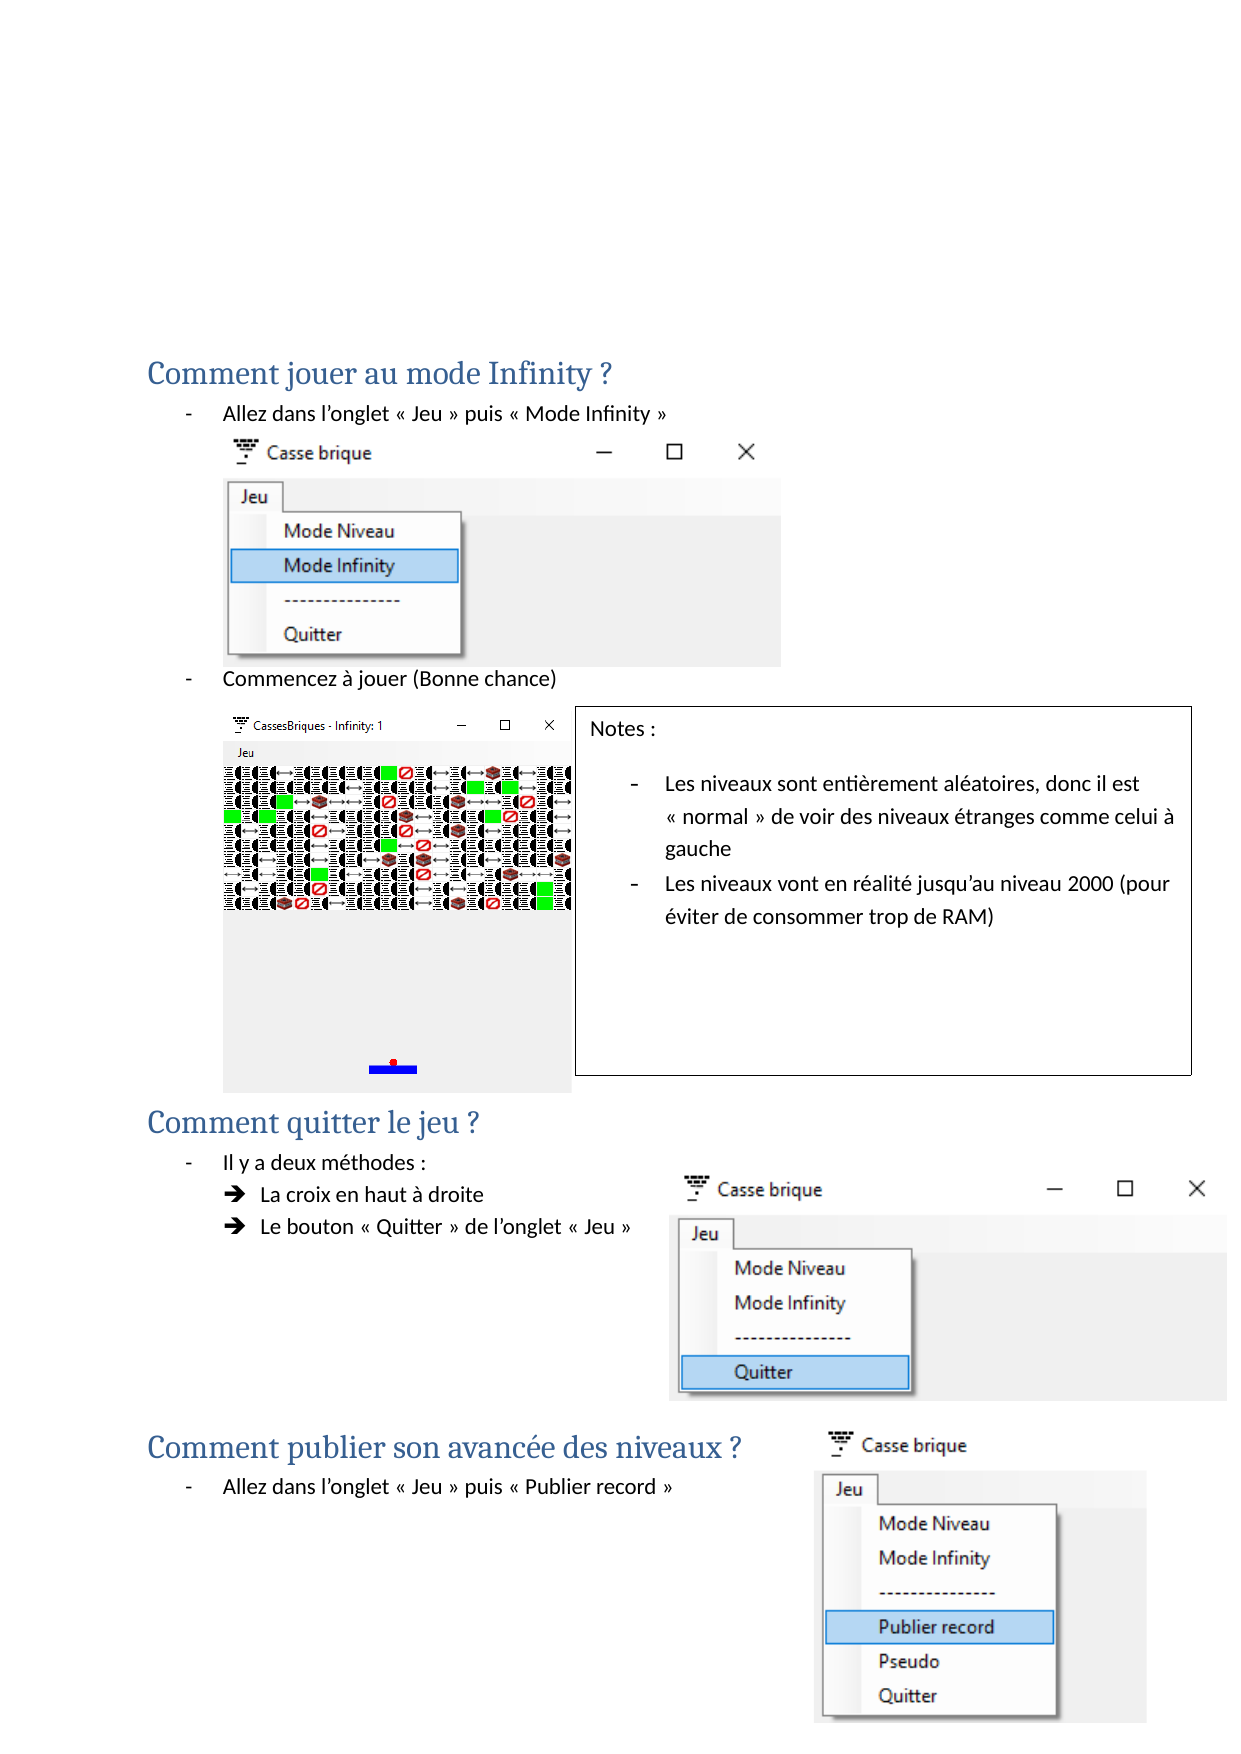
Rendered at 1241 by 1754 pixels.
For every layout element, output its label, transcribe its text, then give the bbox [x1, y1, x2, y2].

subtitle Comment jouer au mode Infinity ? [148, 355, 1093, 393]
list Le bouton « Quitter » de l’onglet « Jeu » [223, 1212, 1093, 1240]
subtitle Comment quitter le jeu ? [148, 1104, 1093, 1142]
picture [223, 756, 572, 1093]
list Commencez à jouer (Bonne chance) [185, 664, 1093, 756]
list Allez dans l’onglet « Jeu » puis « Publier record » [185, 1472, 1093, 1500]
picture [223, 430, 781, 664]
list Il y a deux méthodes : [185, 1148, 1093, 1176]
list Allez dans l’onglet « Jeu » puis « Mode Infinity » [185, 399, 1093, 427]
picture [813, 1424, 1147, 1723]
list La croix en haut à droite [223, 1180, 1093, 1208]
subtitle Comment publier son avancée des niveaux ? [148, 1428, 1093, 1467]
picture [669, 1165, 1227, 1401]
